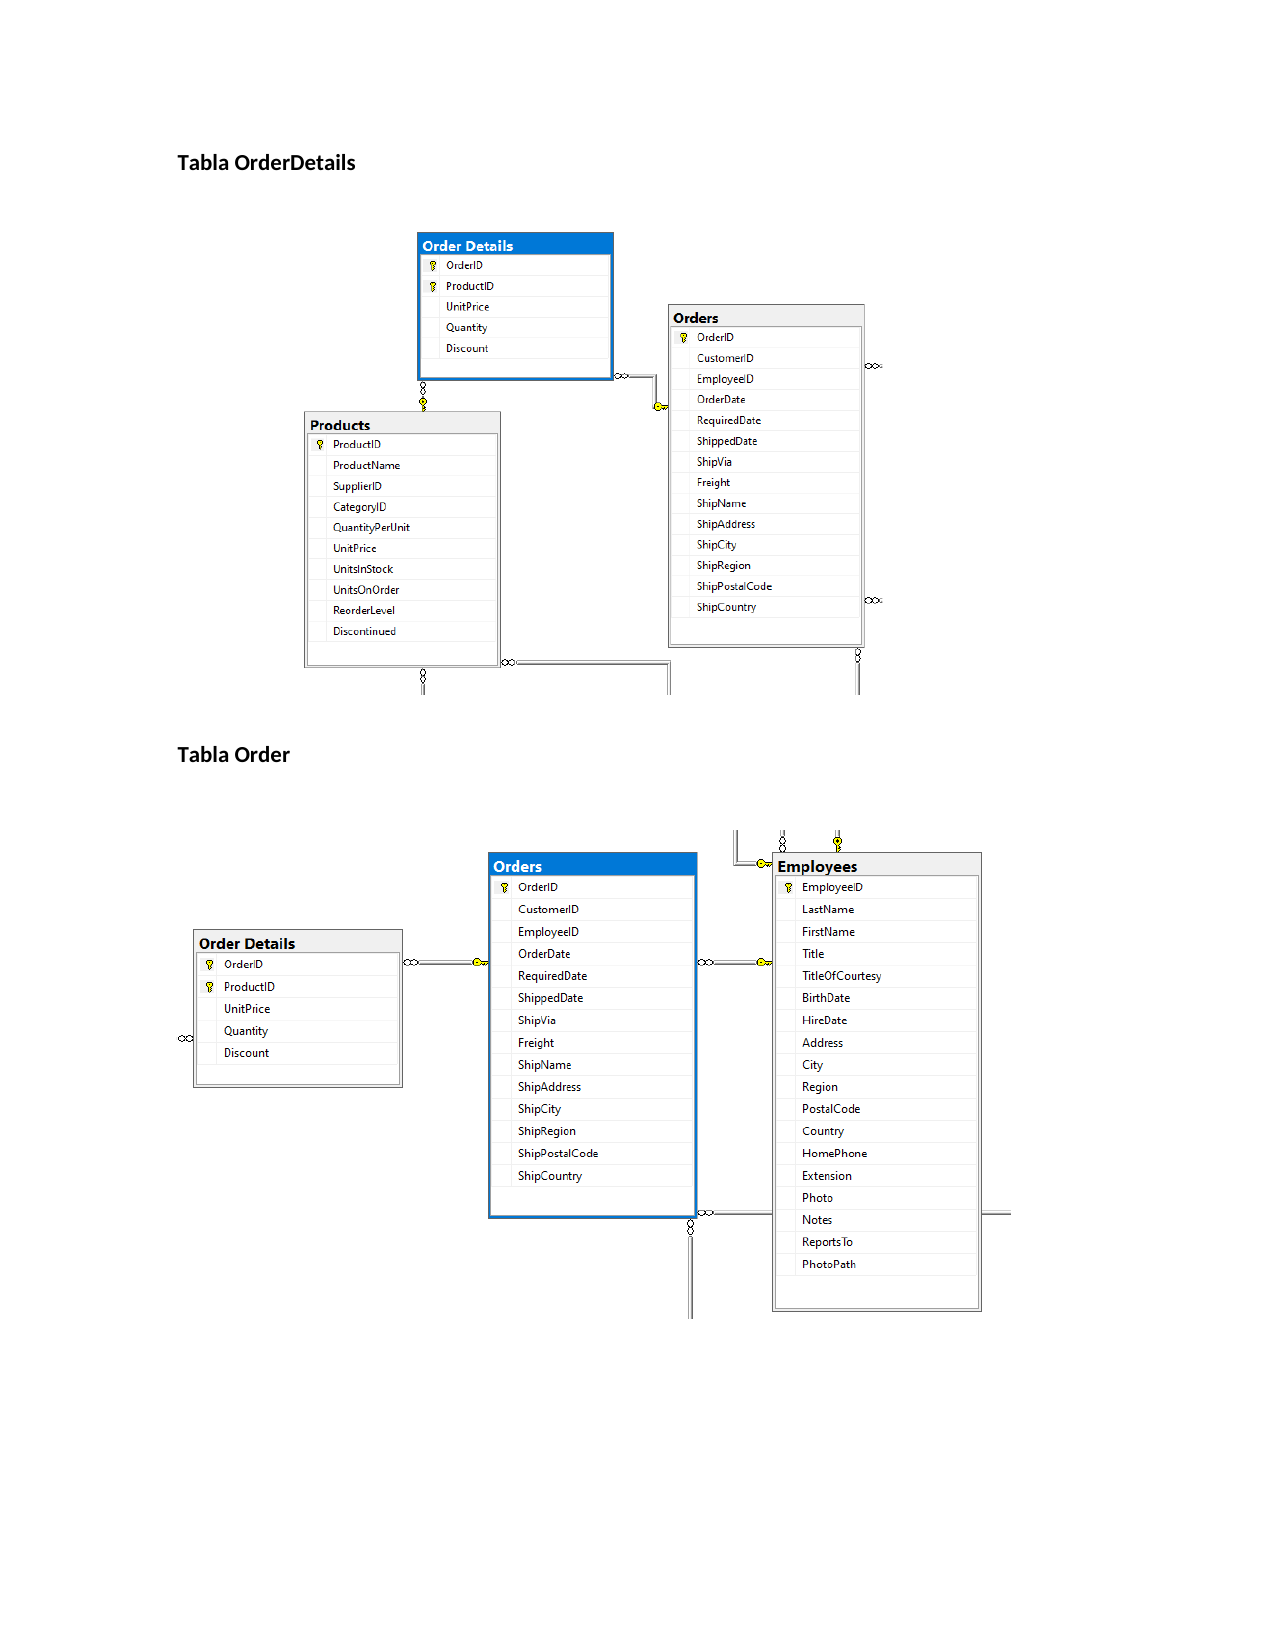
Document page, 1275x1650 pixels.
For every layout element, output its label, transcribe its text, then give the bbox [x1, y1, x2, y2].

text Tabla OrderDetails [177, 148, 1098, 206]
picture [293, 219, 883, 695]
picture [176, 830, 1011, 1319]
text Tabla Order [177, 740, 1098, 798]
